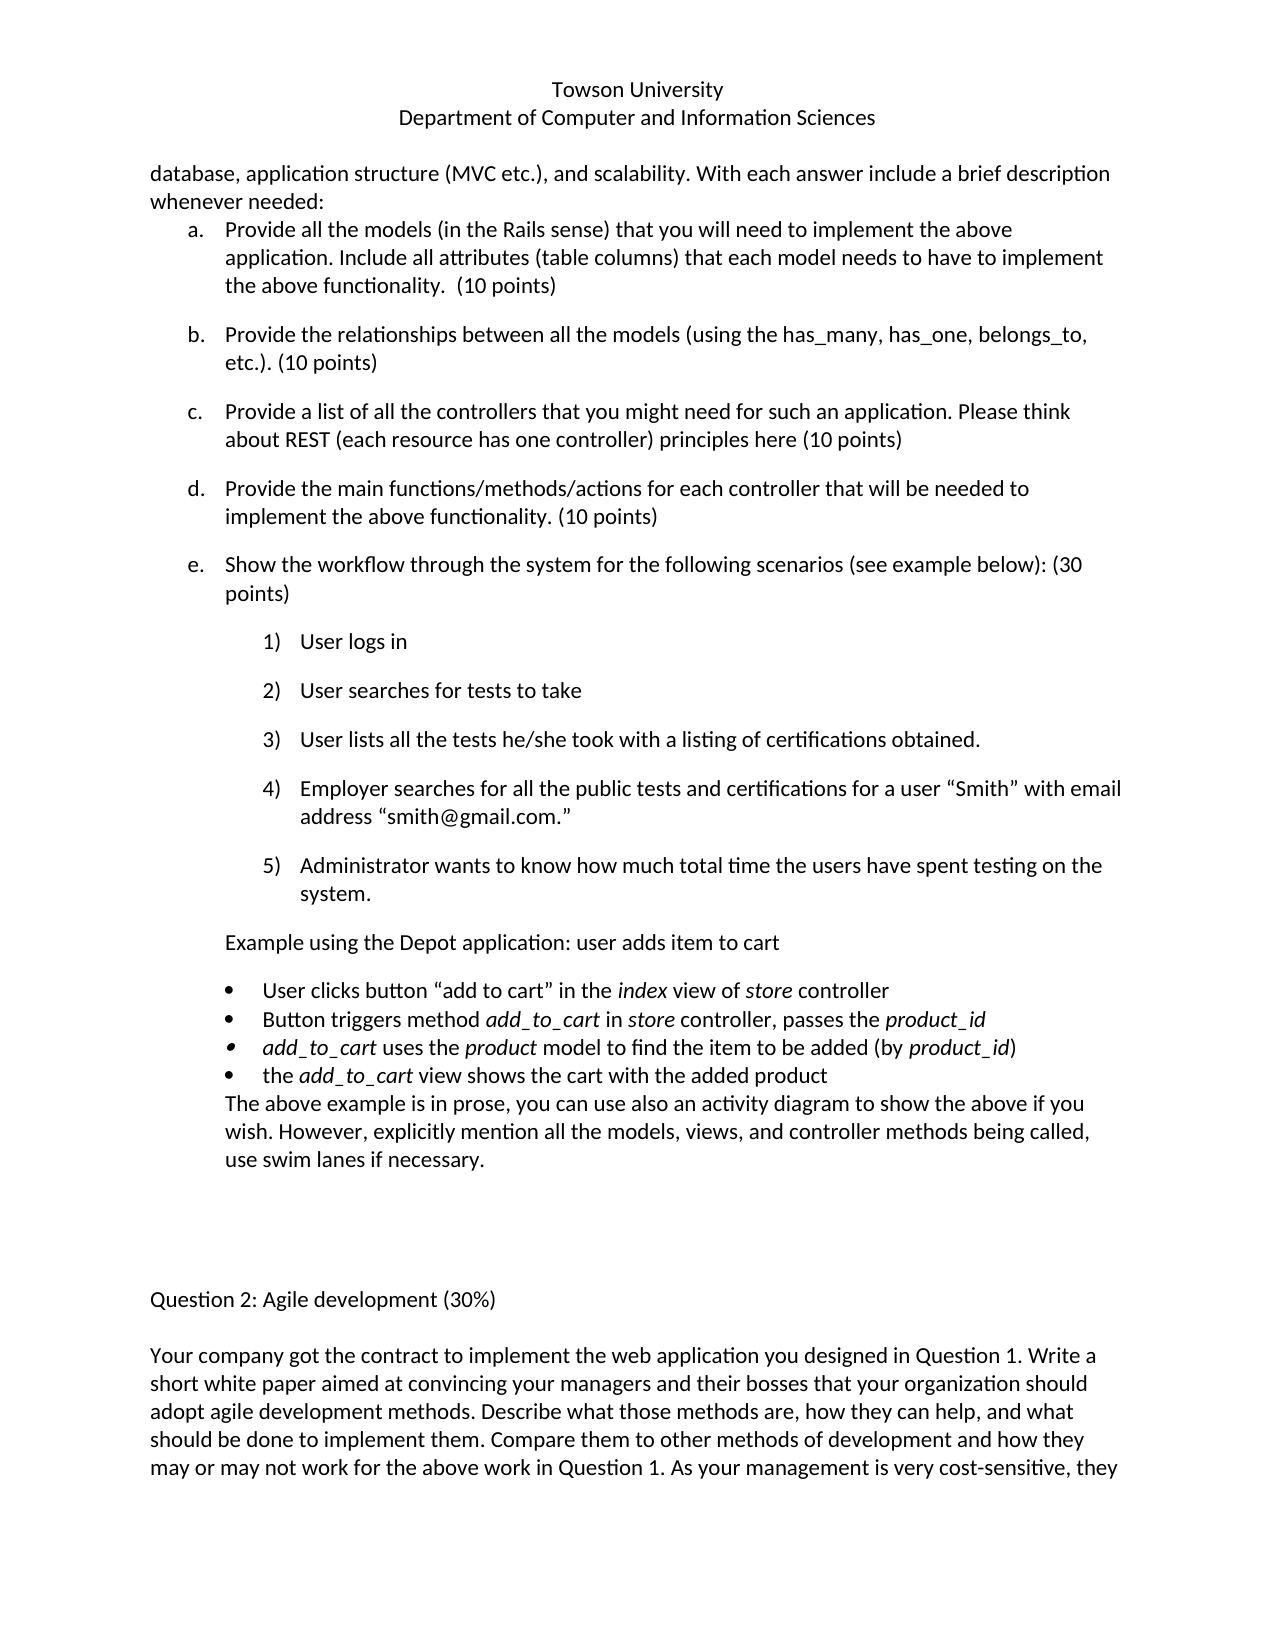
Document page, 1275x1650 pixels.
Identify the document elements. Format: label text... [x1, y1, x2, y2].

list Administrator wants to know how much total time the users have spent testing on the system. [262, 851, 1125, 907]
list User clicks button “add to cart” in the index view of store controller [225, 977, 1125, 1005]
list User searches for tests to take [262, 676, 1125, 704]
list User logs in [262, 627, 1125, 656]
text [150, 159, 1125, 215]
text Example using the Depot application: user adds item to cart [225, 928, 1125, 956]
list the add_to_cart view shows the cart with the added product [225, 1061, 1125, 1089]
text The above example is in prose, you can use also an activity diagram to show the above if you wish. However, explicitly mention all the models, views, and controller methods being called, use swim lanes if necessary. [225, 1089, 1125, 1173]
list Button triggers method add_to_cart in store controller, passes the product_id [225, 1005, 1125, 1033]
text Question 2: Agile development (30%) [150, 1285, 1125, 1313]
list add_to_cart uses the product model to find the item to be added (by product_id) [225, 1033, 1125, 1061]
list Employer searches for all the public tests and certifications for a user “Smith” with email address “smith@gmail.com.” [262, 774, 1125, 830]
list Show the workflow through the system for the following scenarios (see example below): (30 points) [187, 551, 1125, 607]
list Provide a list of all the controllers that you might need for such an application. Please think about REST (each resource has one controller) principles here (10 points) [187, 397, 1125, 453]
list Provide the main functions/methods/actions for each controller that will be needed to implement the above functionality. (10 points) [187, 474, 1125, 530]
list Provide all the models (in the Rails sense) that you will need to implement the above application. Include all attributes (table columns) that each model needs to have to implement the above functionality. (10 points) [187, 215, 1125, 299]
list Provide the relationships between all the models (using the has_many, has_one, belongs_to, etc.). (10 points) [187, 320, 1125, 376]
list User lists all the tests he/she took with a listing of certifications obtained. [262, 725, 1125, 753]
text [150, 1341, 1125, 1481]
